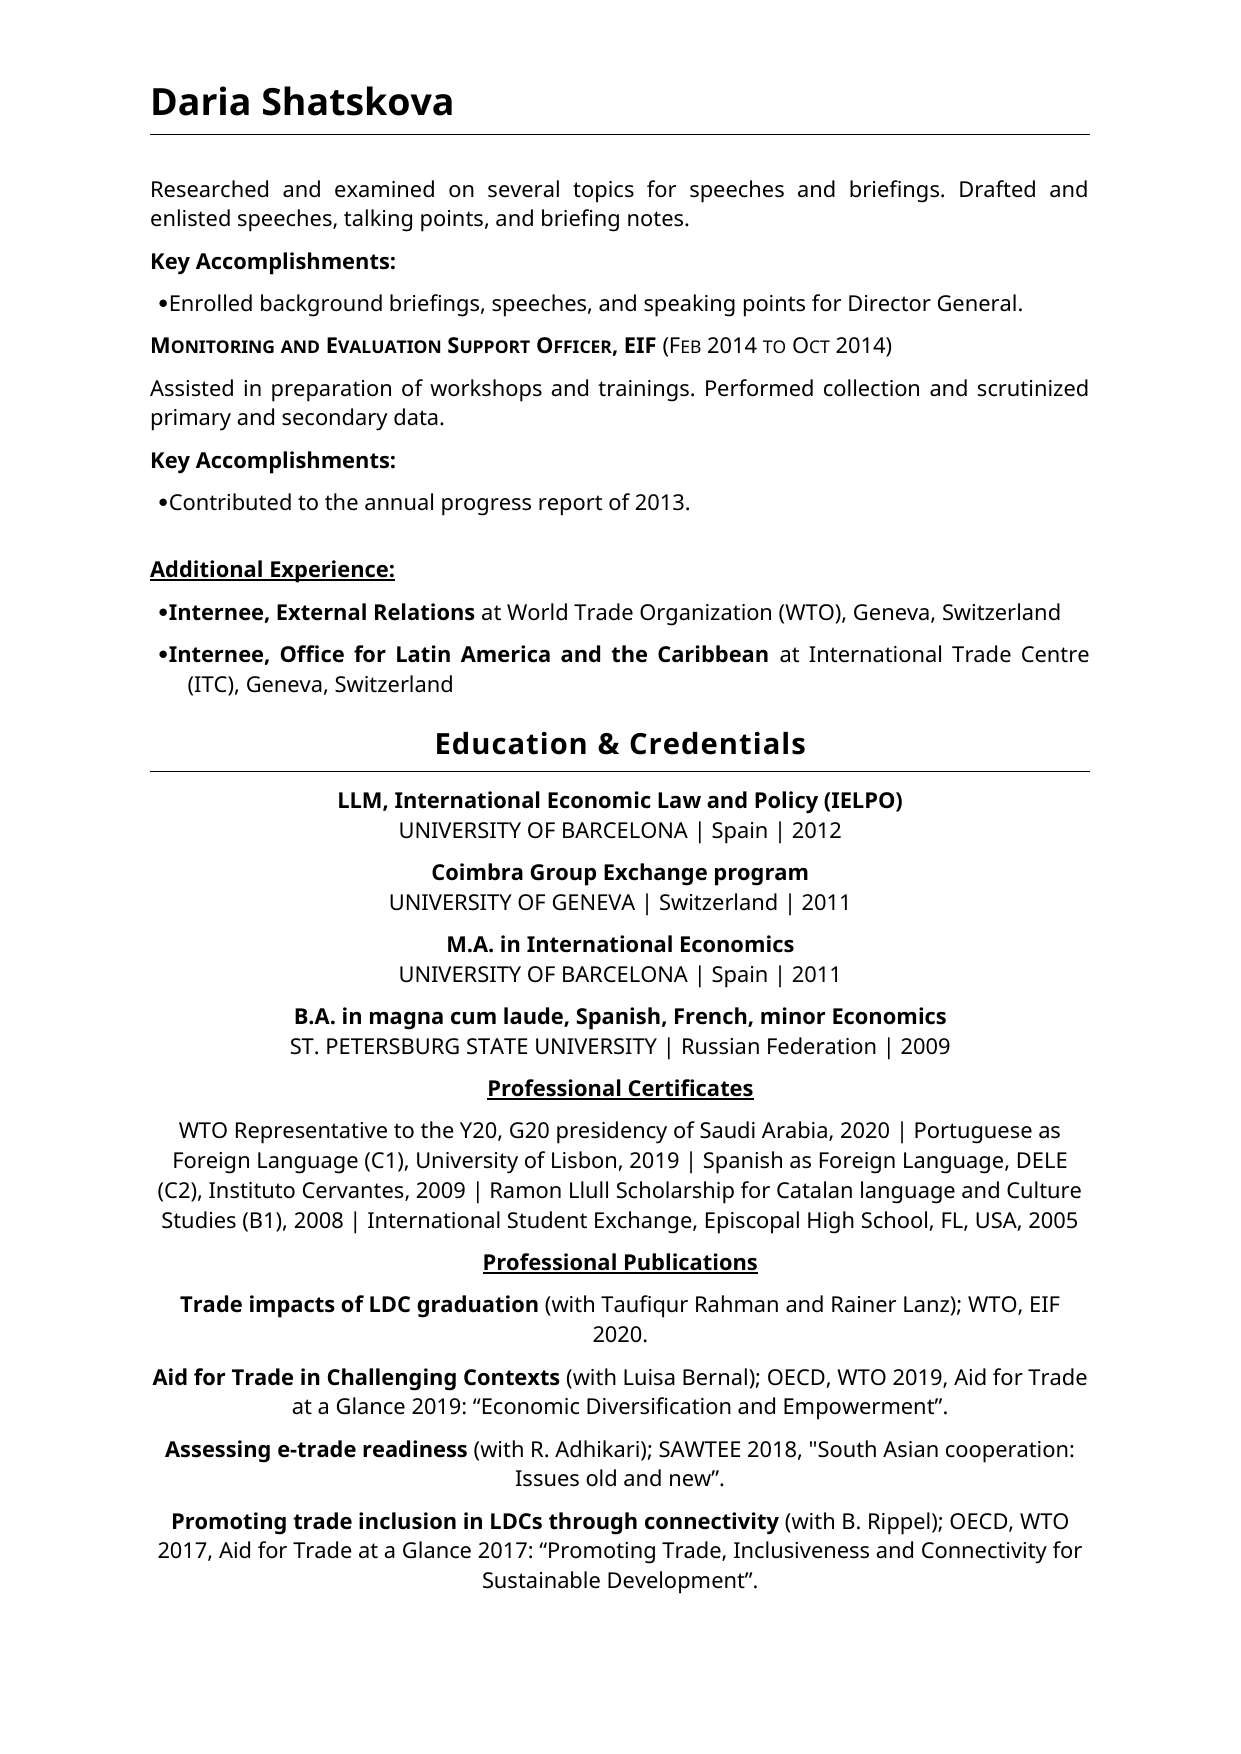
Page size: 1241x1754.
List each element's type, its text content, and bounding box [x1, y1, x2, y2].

text Professional Certificates [150, 1073, 1090, 1103]
text B.A. in magna cum laude, Spanish, French, minor Economics [150, 1001, 1090, 1031]
text Aid for Trade in Challenging Contexts (with Luisa Bernal); OECD, WTO 2019, Aid for Trade at a Glance 2019: “Economic Diversification and Empowerment”. [150, 1362, 1090, 1421]
list Internee, External Relations at World Trade Organization (WTO), Geneva, Switzerland [159, 596, 1090, 626]
text Monitoring and Evaluation Support Officer, EIF (Feb 2014 to Oct 2014) [150, 330, 1090, 360]
text Additional Experience: [150, 554, 1090, 584]
text St. Petersburg State University | Russian Federation | 2009 [150, 1031, 1090, 1061]
text University of Barcelona | Spain | 2012 [150, 815, 1090, 844]
list Enrolled background briefings, speeches, and speaking points for Director General. [159, 288, 1090, 318]
text Assessing e-trade readiness (with R. Adhikari); SAWTEE 2018, "South Asian cooperation: Issues old and new”. [150, 1434, 1090, 1493]
text Assisted in preparation of workshops and trainings. Performed collection and scrutinized primary and secondary data. [150, 372, 1090, 432]
text LLM, International Economic Law and Policy (IELPO) [150, 785, 1090, 815]
text Key Accomplishments: [150, 444, 1090, 474]
text WTO Representative to the Y20, G20 presidency of Saudi Arabia, 2020 | Portuguese as Foreign Language (C1), University of Lisbon, 2019 | Spanish as Foreign Language, DELE (C2), Instituto Cervantes, 2009 | Ramon Llull Scholarship for Catalan language and Culture Studies (B1), 2008 | International Student Exchange, Episcopal High School, FL, USA, 2005 [150, 1116, 1090, 1235]
list Contributed to the annual progress report of 2013. [159, 487, 1090, 517]
list Internee, Office for Latin America and the Caribbean at International Trade Centre (ITC), Geneva, Switzerland [159, 639, 1090, 698]
text M.A. in International Economics [150, 929, 1090, 959]
text Promoting trade inclusion in LDCs through connectivity (with B. Rippel); OECD, WTO 2017, Aid for Trade at a Glance 2017: “Promoting Trade, Inclusiveness and Connectivity for Sustainable Development”. [150, 1506, 1090, 1595]
text Key Accomplishments: [150, 246, 1090, 275]
text Researched and examined on several topics for speeches and briefings. Drafted and enlisted speeches, talking points, and briefing notes. [150, 173, 1090, 233]
text Trade impacts of LDC graduation (with Taufiqur Rahman and Rainer Lanz); WTO, EIF 2020. [150, 1289, 1090, 1349]
text University of Geneva | Switzerland | 2011 [150, 887, 1090, 917]
text Education & Credentials [150, 723, 1090, 771]
text University of Barcelona | Spain | 2011 [150, 959, 1090, 989]
text Coimbra Group Exchange program [150, 857, 1090, 887]
text Professional Publications [150, 1247, 1090, 1277]
